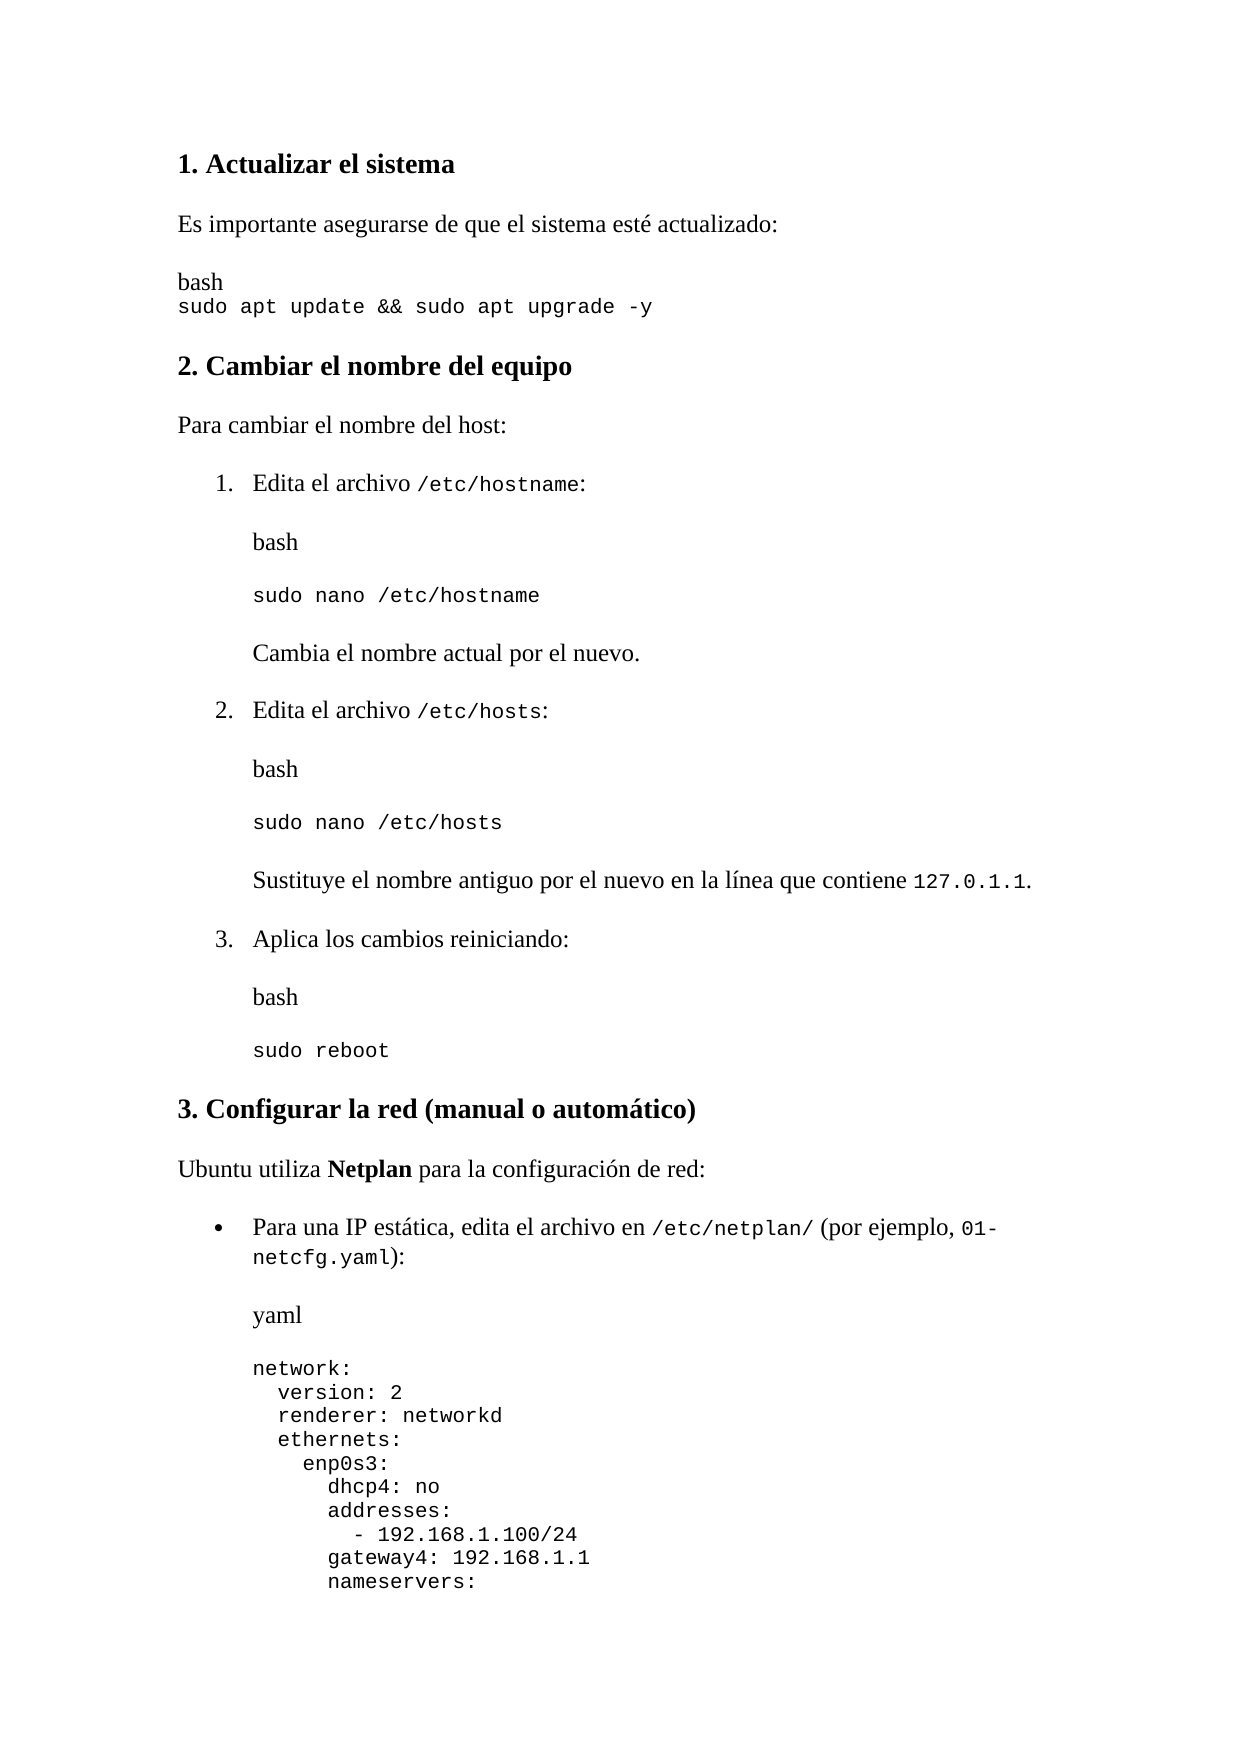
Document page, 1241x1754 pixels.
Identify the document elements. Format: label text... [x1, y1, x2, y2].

text gateway4: 192.168.1.1 [252, 1547, 1063, 1571]
text Para cambiar el nombre del host: [177, 410, 1063, 439]
list Para una IP estática, edita el archivo en /etc/netplan/ (por ejemplo, 01-netcfg.yaml): [215, 1212, 1063, 1271]
text bash [252, 982, 1063, 1010]
text addresses: [252, 1500, 1063, 1524]
text sudo apt update && sudo apt upgrade -y [177, 296, 1063, 319]
text Sustituye el nombre antiguo por el nuevo en la línea que contiene 127.0.1.1. [252, 865, 1063, 894]
list Edita el archivo /etc/hosts: [215, 696, 1063, 725]
text 2. Cambiar el nombre del equipo [177, 349, 1063, 381]
text - 192.168.1.100/24 [252, 1524, 1063, 1547]
text bash [252, 527, 1063, 556]
text sudo reboot [252, 1039, 1063, 1063]
text 3. Configurar la red (manual o automático) [177, 1092, 1063, 1125]
text sudo nano /etc/hostname [252, 585, 1063, 608]
text enp0s3: [252, 1453, 1063, 1476]
text nameservers: [252, 1571, 1063, 1594]
text Cambia el nombre actual por el nuevo. [252, 638, 1063, 666]
list Edita el archivo /etc/hostname: [215, 468, 1063, 498]
text yaml [252, 1300, 1063, 1329]
text bash [252, 754, 1063, 783]
text sudo nano /etc/hosts [252, 812, 1063, 836]
text 1. Actualizar el sistema [177, 148, 1063, 180]
text bash [177, 267, 1063, 296]
text dhcp4: no [252, 1476, 1063, 1500]
text version: 2 [252, 1382, 1063, 1405]
text network: [252, 1358, 1063, 1382]
list Aplica los cambios reiniciando: [215, 924, 1063, 952]
text renderer: networkd [252, 1405, 1063, 1429]
text Ubuntu utiliza Netplan para la configuración de red: [177, 1154, 1063, 1183]
text Es importante asegurarse de que el sistema esté actualizado: [177, 209, 1063, 238]
text ethernets: [252, 1429, 1063, 1453]
